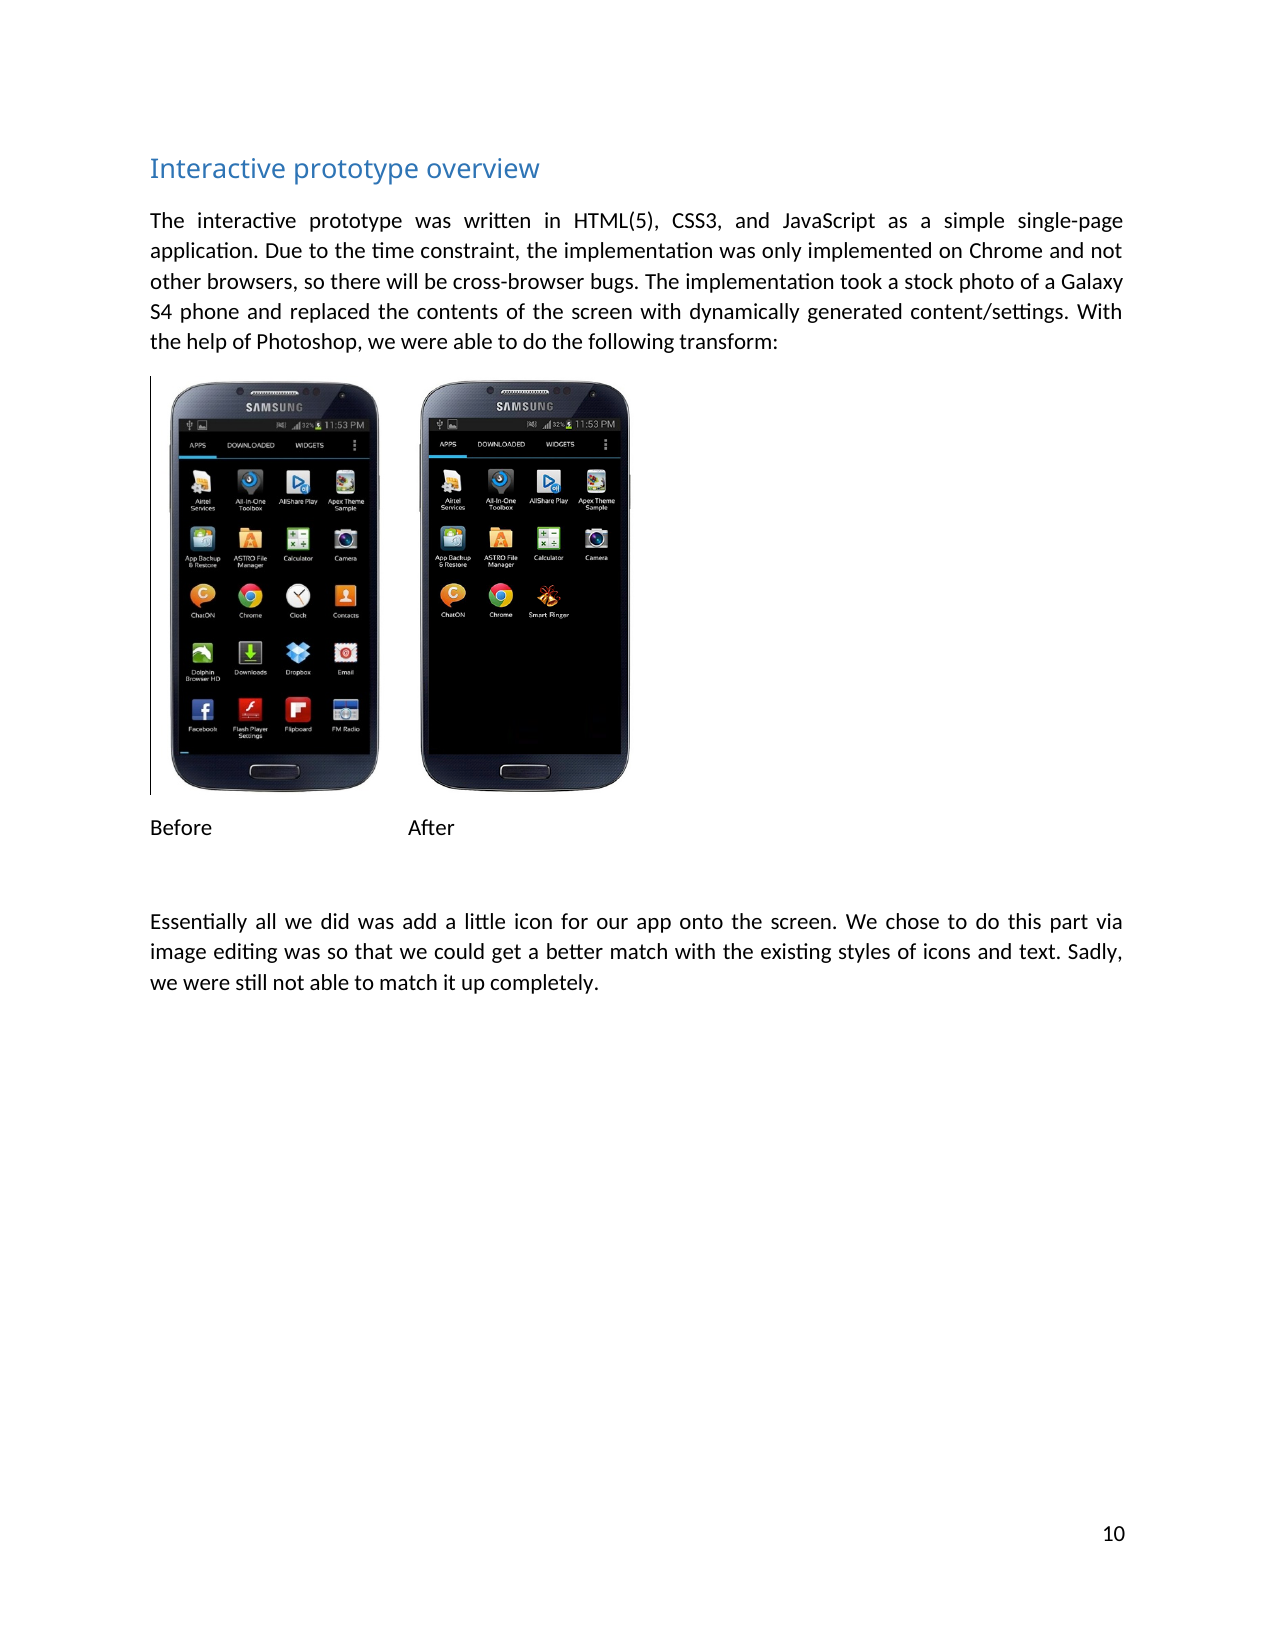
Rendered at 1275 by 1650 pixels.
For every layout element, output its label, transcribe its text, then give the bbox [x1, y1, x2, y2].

picture [150, 374, 652, 795]
text Essentially all we did was add a little icon for our app onto the screen. We chose to do this part via image editing was so that we could get a better match with the existing styles of icons and text. Sadly, we were still not able to match it up completely. [150, 907, 1125, 996]
text Interactive prototype overview [150, 150, 1125, 187]
text The interactive prototype was written in HTML(5), CSS3, and JavaScript as a simple single-page application. Due to the time constraint, the implementation was only implemented on Chrome and not other browsers, so there will be cross-browser bugs. The implementation took a stock photo of a Galaxy S4 phone and replaced the contents of the screen with dynamically generated content/settings. With the help of Photoshop, we were able to do the following transform: [150, 206, 1125, 355]
text Before After [150, 813, 1125, 842]
